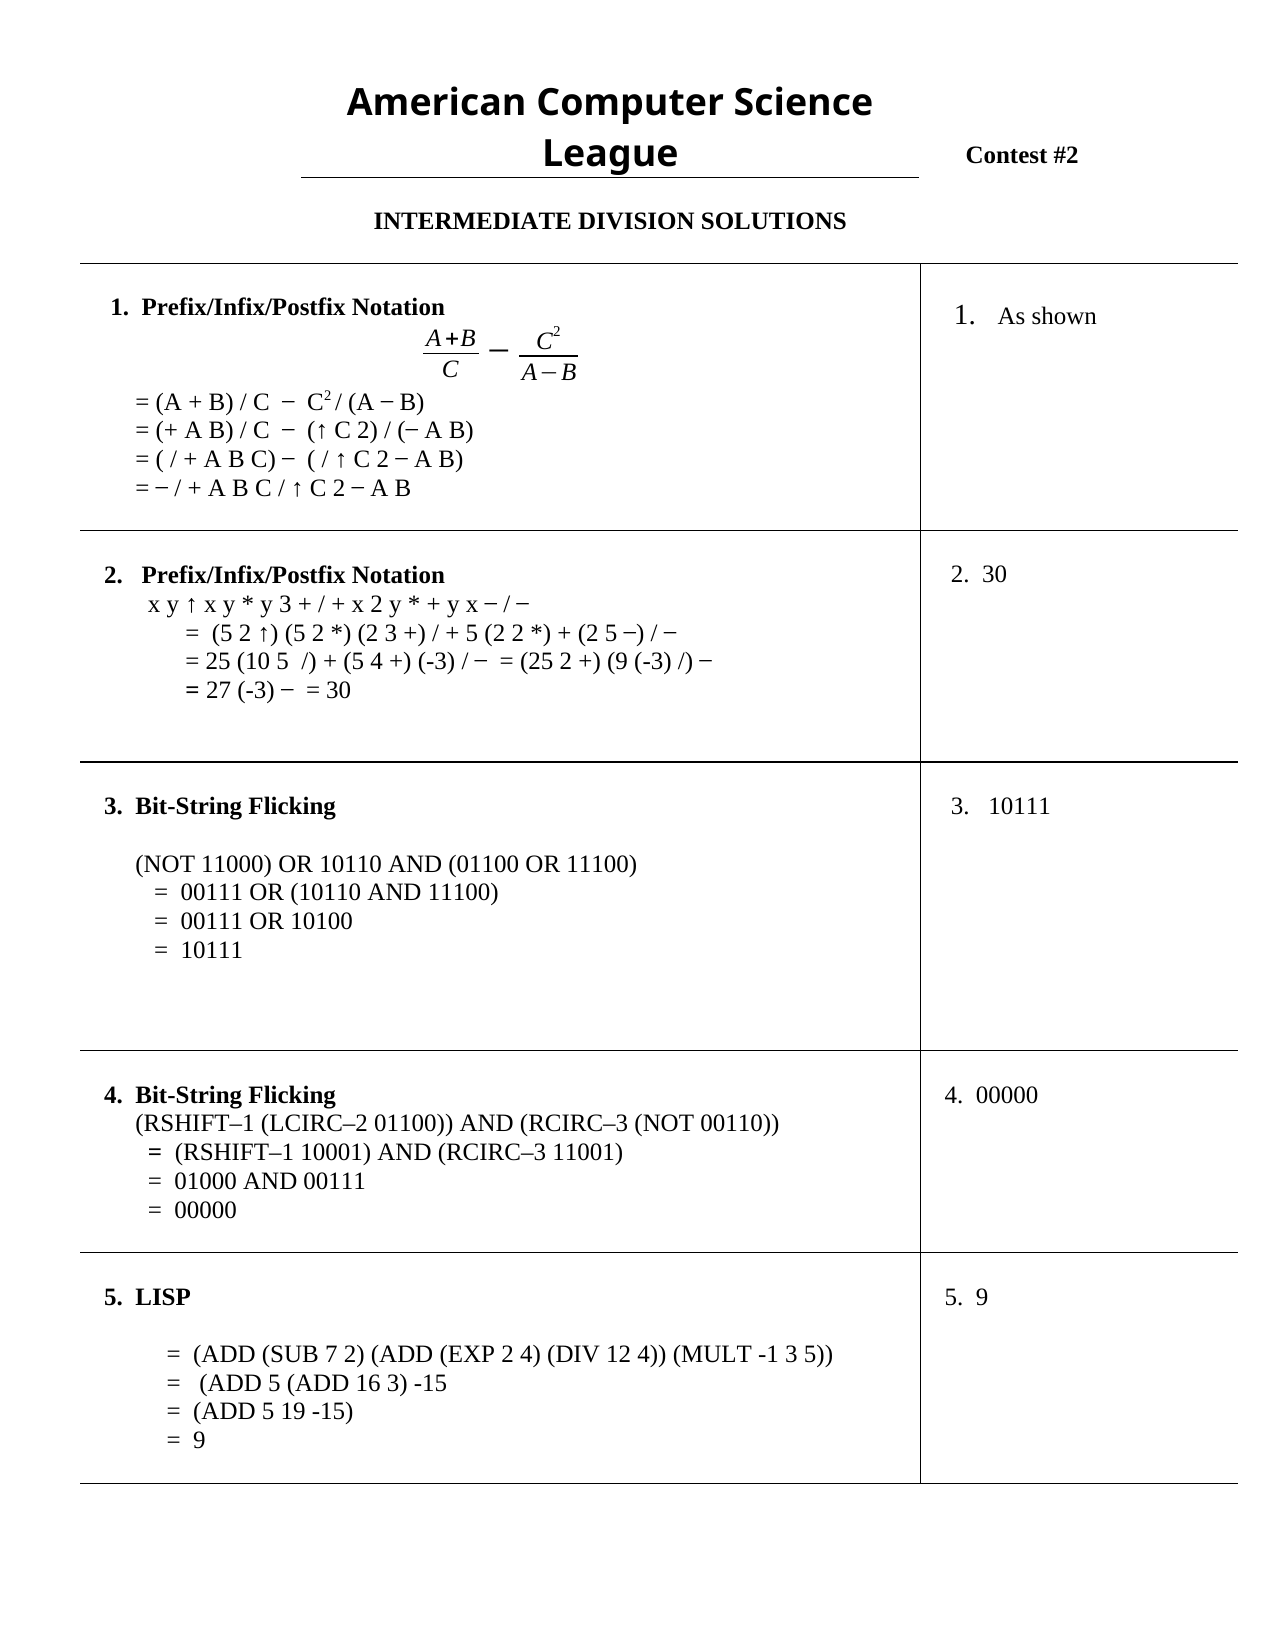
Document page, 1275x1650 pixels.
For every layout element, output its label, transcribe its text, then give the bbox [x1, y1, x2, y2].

table_cell 2. Prefix/Infix/Postfix Notation x y ↑ x y * y 3 + / + x 2 y * + y x ̶ / ̶ = (5 2 ↑) (5 2 *) (2 3 +) / + 5 (2 2 *) + (2 5 ̶ ) / ̶ = 25 (10 5 /) + (5 4 +) (-3) / ̶ = (25 2 +) (9 (-3) /) ̶ = 27 (-3) ̶ = 30 [80, 531, 920, 761]
table_cell 2. 30 [921, 531, 1238, 761]
table_header 1. As shown [921, 264, 1238, 530]
table_cell 4. 00000 [921, 1051, 1238, 1252]
table_cell 3. Bit-String Flicking (NOT 11000) OR 10110 AND (01100 OR 11100) = 00111 OR (10110 AND 11100) = 00111 OR 10100 = 10111 [80, 763, 920, 1050]
table_cell 5. LISP = (ADD (SUB 7 2) (ADD (EXP 2 4) (DIV 12 4)) (MULT -1 3 5)) = (ADD 5 (ADD 16 3) -15 = (ADD 5 19 -15) = 9 [80, 1253, 920, 1483]
table_cell 4. Bit-String Flicking (RSHIFT–1 (LCIRC–2 01100)) AND (RCIRC–3 (NOT 00110)) = (RSHIFT–1 10001) AND (RCIRC–3 11001) = 01000 AND 00111 = 00000 [80, 1051, 920, 1252]
table_cell 5. 9 [921, 1253, 1238, 1483]
table_header 1. Prefix/Infix/Postfix Notation ̶ = (A + B) / C ̶ C2 / (A ̶ B) = (+ A B) / C ̶ (↑ C 2) / ( ̶ A B) = ( / + A B C) ̶ ( / ↑ C 2 ̶ A B) = ̶ / + A B C / ↑ C 2 ̶ A B [80, 264, 920, 530]
table_cell 3. 10111 [921, 763, 1238, 1050]
